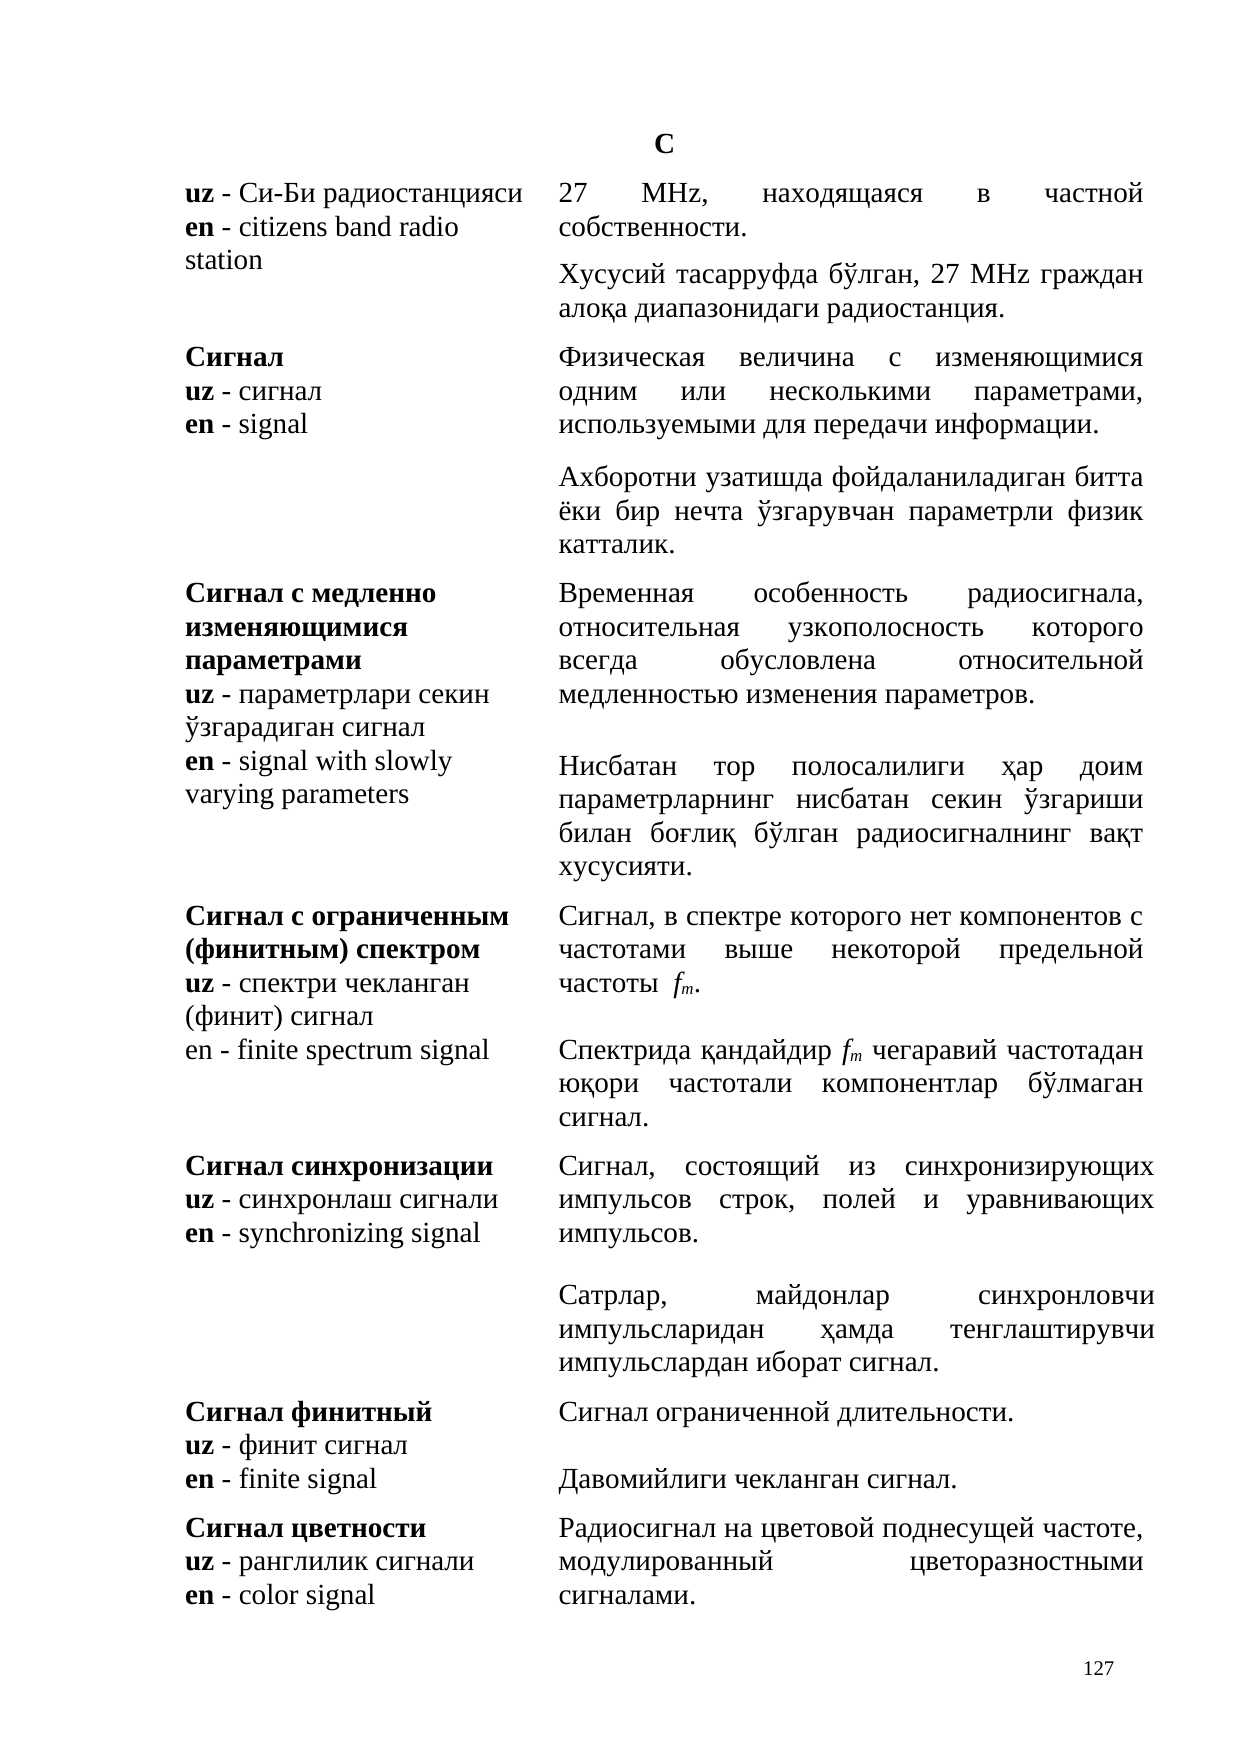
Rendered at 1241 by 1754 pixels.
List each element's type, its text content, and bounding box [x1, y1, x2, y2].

table_cell Временная особенность радиосигнала, относительная узкополосность которого всегда обусловлена относительной медленностью изменения параметров. Нисбатан тор полосалилиги ҳар доим параметрларнинг нисбатан секин ўзгариши билан боғлиқ бўлган радиосигналнинг вақт хусусияти. [551, 568, 1152, 890]
table_cell Сигнал, состоящий из синхронизирующих импульсов строк, полей и уравнивающих импульсов. Сатрлар, майдонлар синхронловчи импульсларидан ҳамда тенглаштирувчи импульслардан иборат сигнал. [551, 1140, 1152, 1386]
table_cell Физическая величина с изменяющимися одним или несколькими параметрами, используемыми для передачи информации. Ахборотни узатишда фойдаланиладиган битта ёки бир нечта ўзгарувчан параметрли физик катталик. [551, 331, 1152, 567]
table_cell Сигнал с ограниченным (финитным) спектром uz - спектри чекланган (финит) сигнал en - finite spectrum signal [177, 890, 551, 1140]
table_cell Сигнал, в спектре которого нет компонентов с частотами выше некоторой предельной частоты fm. Спектрида қандайдир fm чегаравий частотадан юқори частотали компонентлар бўлмаган сигнал. [551, 890, 1152, 1140]
table_cell Сигнал с медленно изменяющимися параметрами uz - параметрлари секин ўзгарадиган сигнал en - signal with slowly varying parameters [177, 568, 551, 890]
table_cell Сигнал финитный uz - финит сигнал en - finite signal [177, 1386, 551, 1502]
table_cell Сигнал uz - сигнал en - signal [177, 331, 551, 567]
table_cell Сигнал ограниченной длительности. Давомийлиги чекланган сигнал. [551, 1386, 1152, 1502]
table_header С [177, 118, 1152, 167]
table_cell Сигнал цветности uz - ранглилик сигнали en - color signal [177, 1502, 551, 1618]
table_cell Си-Би радиостанция uz - Си-Би радиостанцияси en - citizens band radio station [177, 167, 551, 331]
table_cell Сигнал синхронизации uz - синхронлаш сигнали en - synchronizing signal [177, 1140, 551, 1386]
